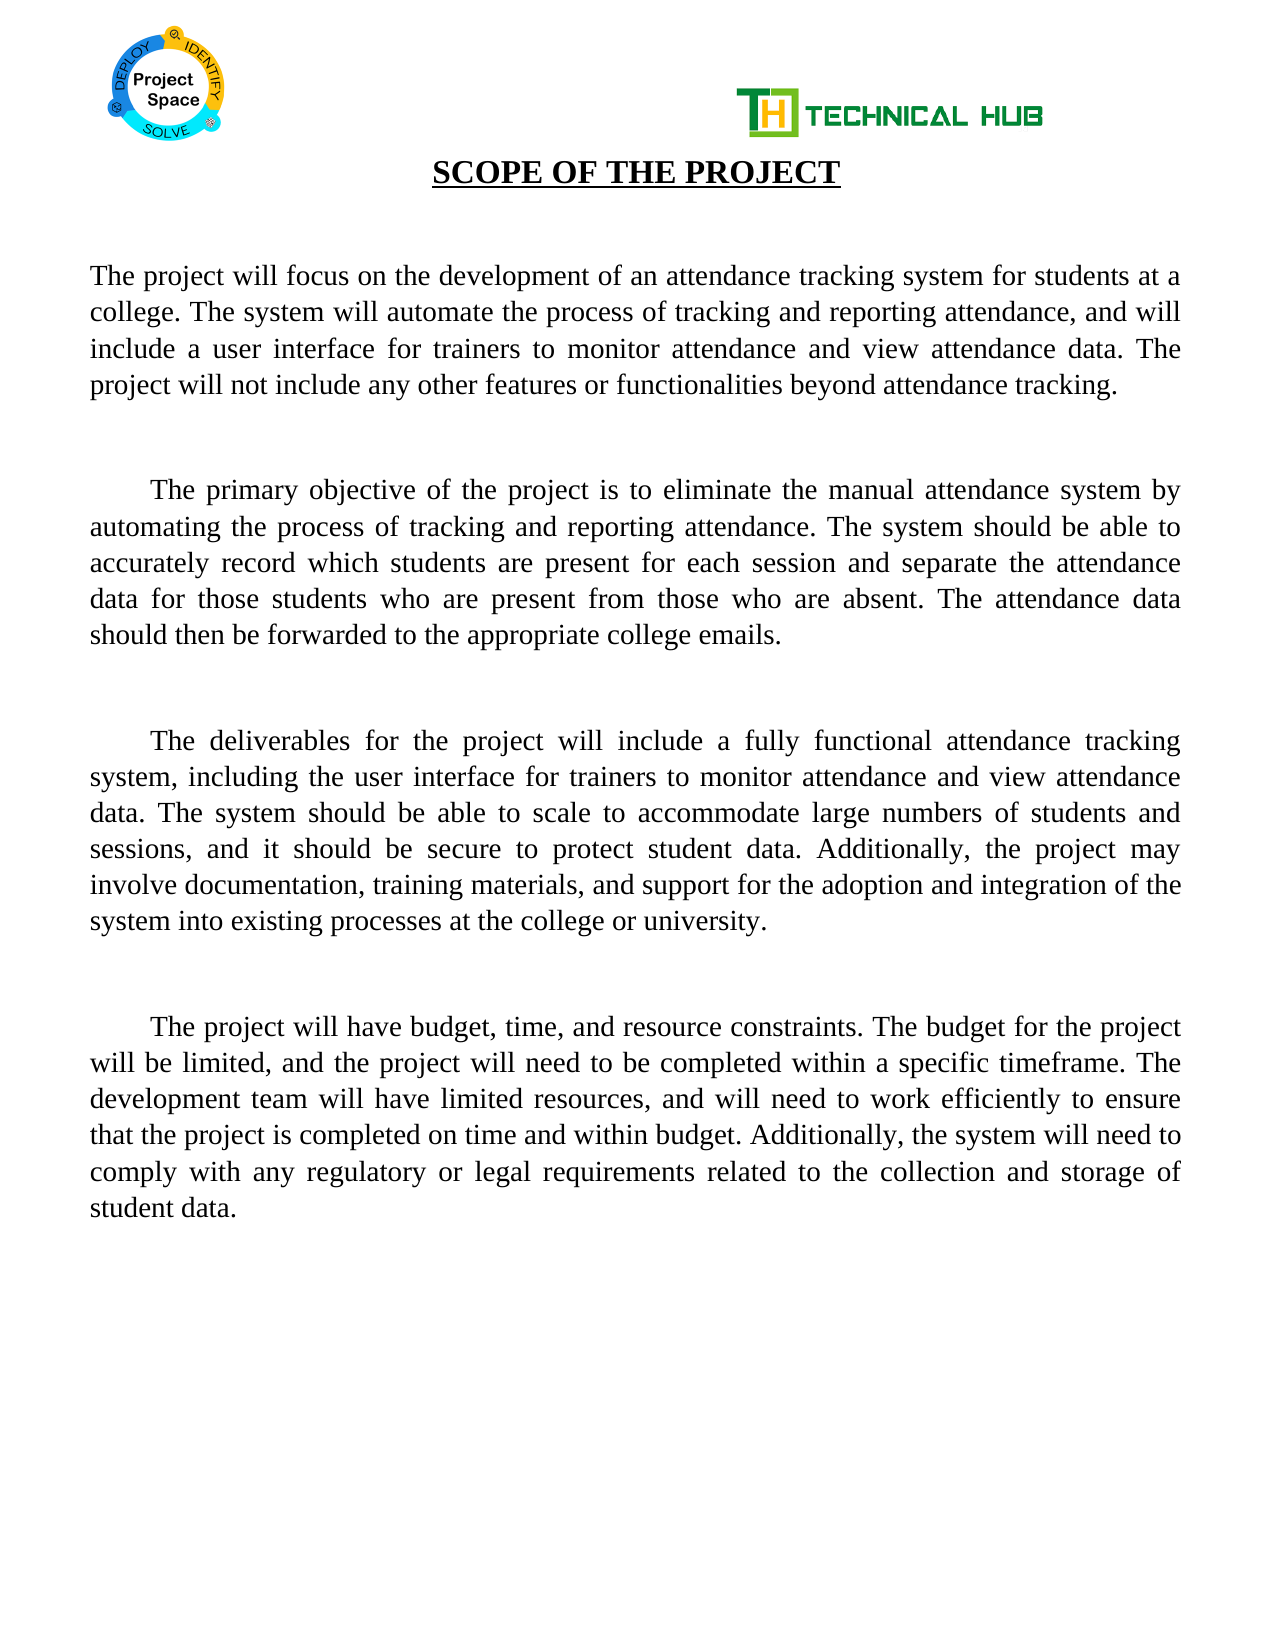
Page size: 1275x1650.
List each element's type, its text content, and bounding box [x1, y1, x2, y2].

picture [734, 82, 1050, 153]
text SCOPE OF THE PROJECT [90, 153, 1182, 191]
text The project will have budget, time, and resource constraints. The budget for the project will be limited, and the project will need to be completed within a specific timeframe. The development team will have limited resources, and will need to work efficiently to ensure that the project is completed on time and within budget. Additionally, the system will need to comply with any regulatory or legal requirements related to the collection and storage of student data. [89, 1009, 1182, 1223]
text The deliverables for the project will include a fully functional attendance tracking system, including the user interface for trainers to monitor attendance and view attendance data. The system should be able to scale to accommodate large numbers of students and sessions, and it should be secure to protect student data. Additionally, the project may involve documentation, training materials, and support for the adoption and integration of the system into existing processes at the college or university. [89, 723, 1182, 937]
text The primary objective of the project is to eliminate the manual attendance system by automating the process of tracking and reporting attendance. The system should be able to accurately record which students are present for each session and separate the attendance data for those students who are present from those who are absent. The attendance data should then be forwarded to the appropriate college emails. [89, 472, 1182, 651]
picture [75, 23, 270, 153]
text The project will focus on the development of an attendance tracking system for students at a college. The system will automate the process of tracking and reporting attendance, and will include a user interface for trainers to monitor attendance and view attendance data. The project will not include any other features or functionalities beyond attendance tracking. [89, 258, 1182, 400]
